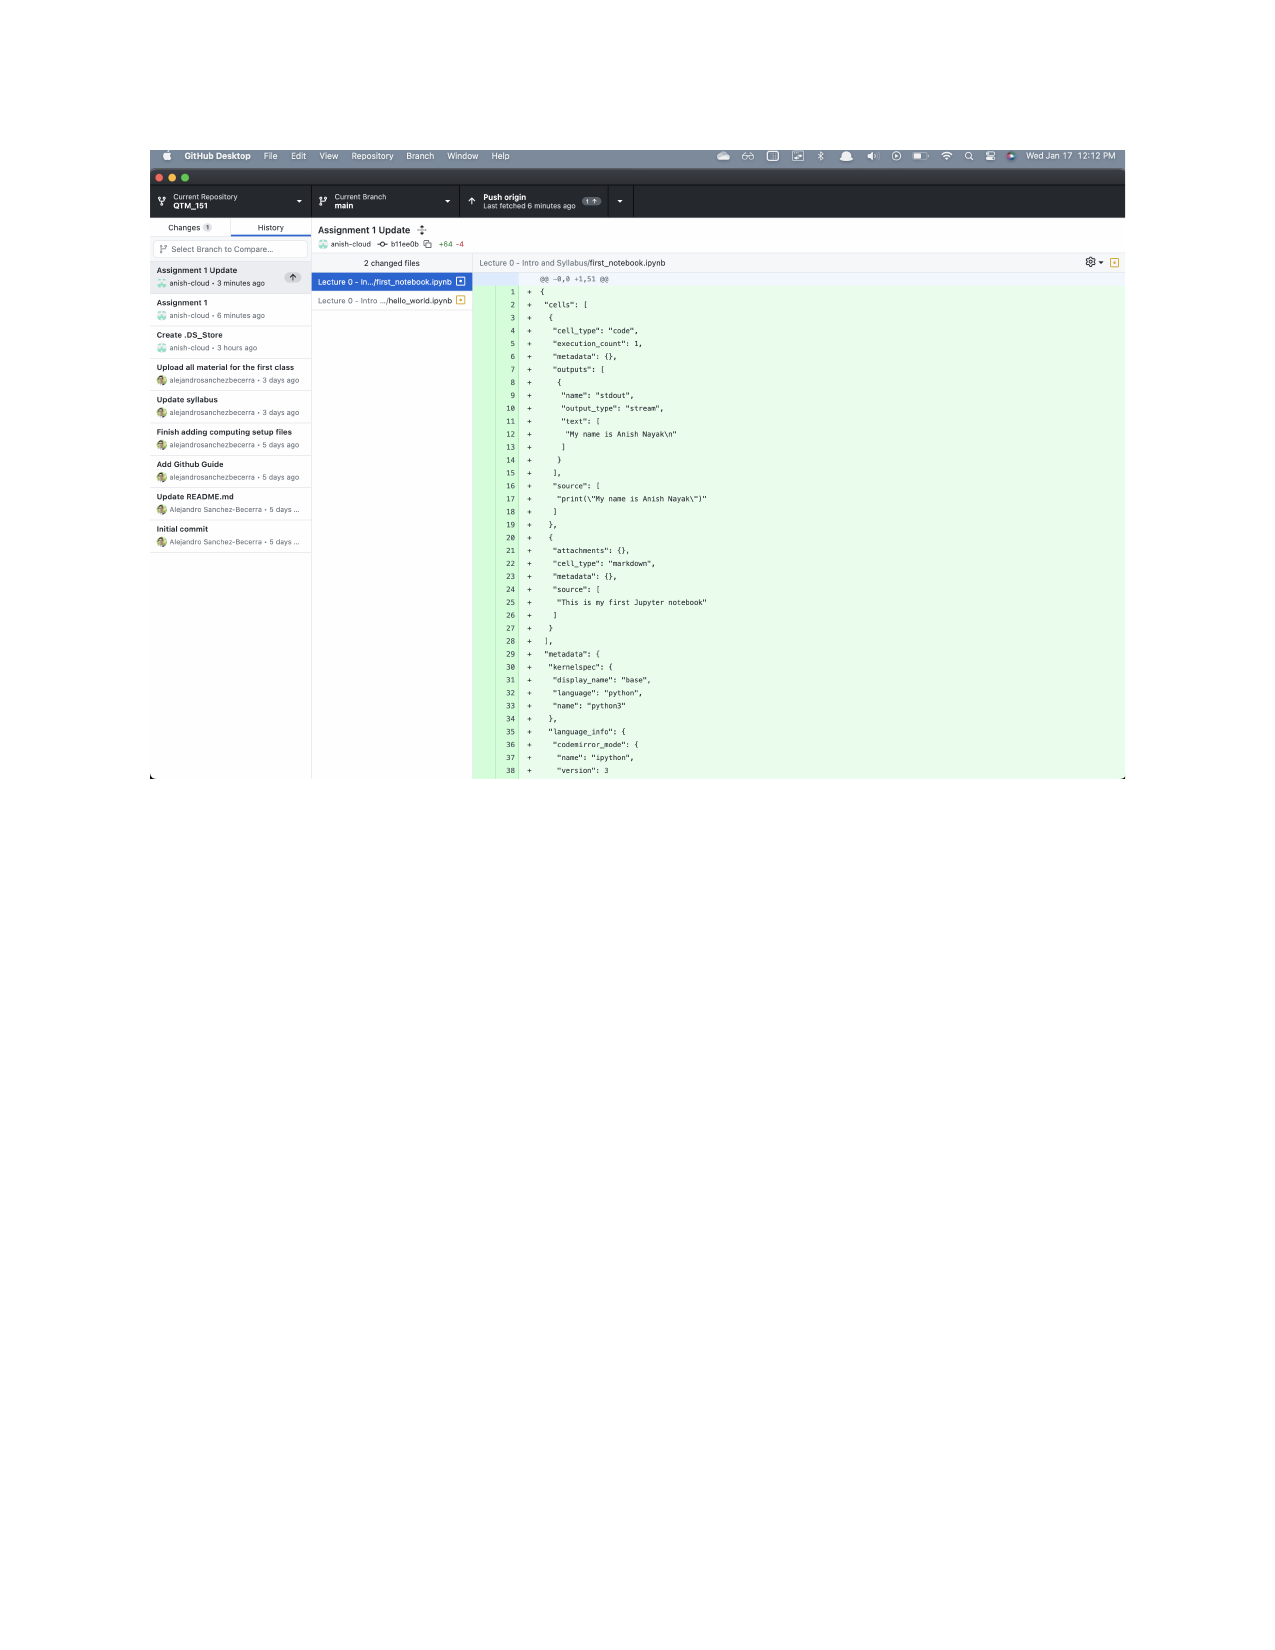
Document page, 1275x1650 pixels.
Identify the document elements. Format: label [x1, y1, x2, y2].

picture [150, 150, 1125, 779]
